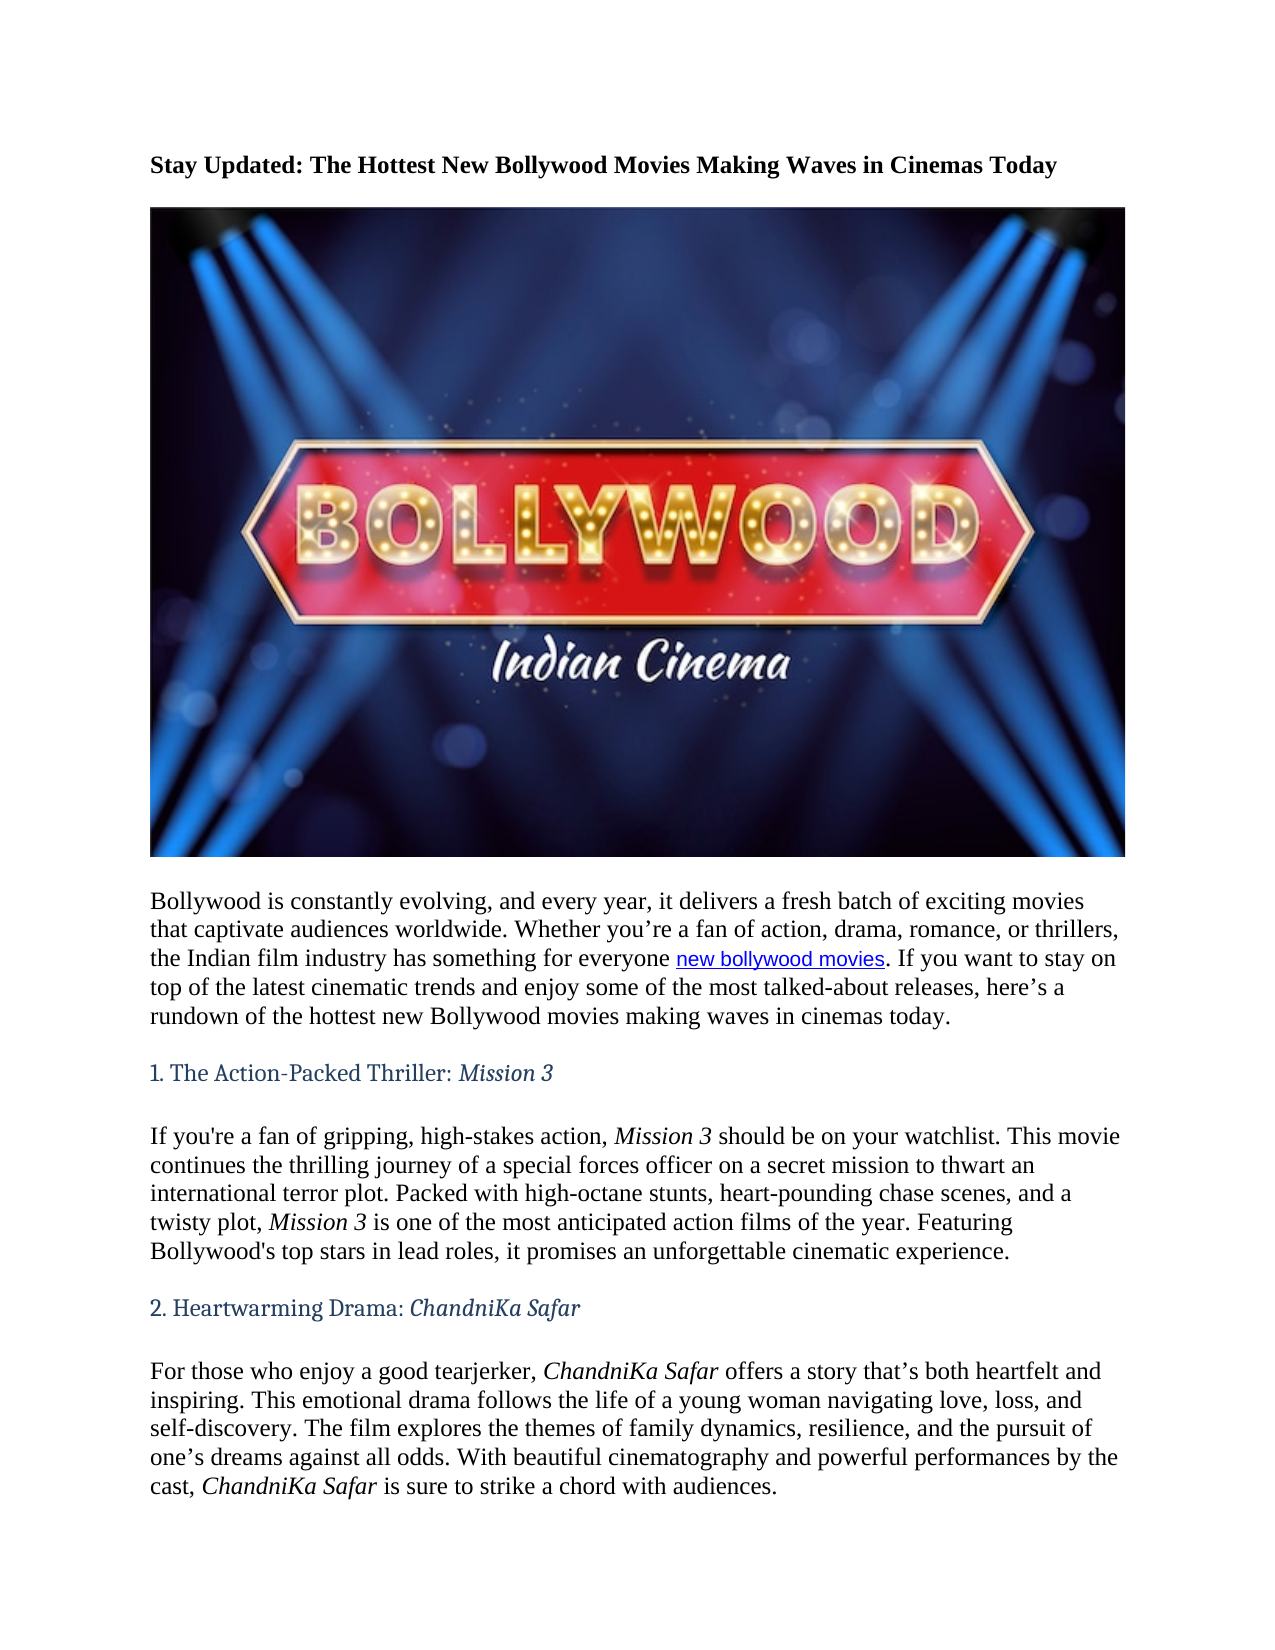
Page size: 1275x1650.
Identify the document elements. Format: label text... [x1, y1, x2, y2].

text Stay Updated: The Hottest New Bollywood Movies Making Waves in Cinemas Today [150, 150, 1125, 179]
text Bollywood is constantly evolving, and every year, it delivers a fresh batch of exciting movies that captivate audiences worldwide. Whether you’re a fan of action, drama, romance, or thrillers, the Indian film industry has something for everyone new bollywood movies. If you want to stay on top of the latest cinematic trends and enjoy some of the most talked-about releases, here’s a rundown of the hottest new Bollywood movies making waves in cinemas today. [150, 886, 1125, 1029]
subtitle 1. The Action-Packed Thriller: Mission 3 [150, 1059, 1125, 1087]
text For those who enjoy a good tearjerker, ChandniKa Safar offers a story that’s both heartfelt and inspiring. This emotional drama follows the life of a young woman navigating love, loss, and self-discovery. The film explores the themes of family dynamics, resilience, and the pursuit of one’s dreams against all odds. With beautiful cinematography and powerful performances by the cast, ChandniKa Safar is sure to strike a chord with audiences. [150, 1356, 1125, 1500]
picture [150, 207, 1125, 857]
subtitle 2. Heartwarming Drama: ChandniKa Safar [150, 1294, 1125, 1323]
text If you're a fan of gripping, high-stakes action, Mission 3 should be on your watchlist. This movie continues the thrilling journey of a special forces officer on a secret mission to thwart an international terror plot. Packed with high-octane stunts, heart-pounding chase scenes, and a twisty plot, Mission 3 is one of the most anticipated action films of the year. Featuring Bollywood's top stars in lead roles, it promises an unforgettable cinematic experience. [150, 1121, 1125, 1265]
